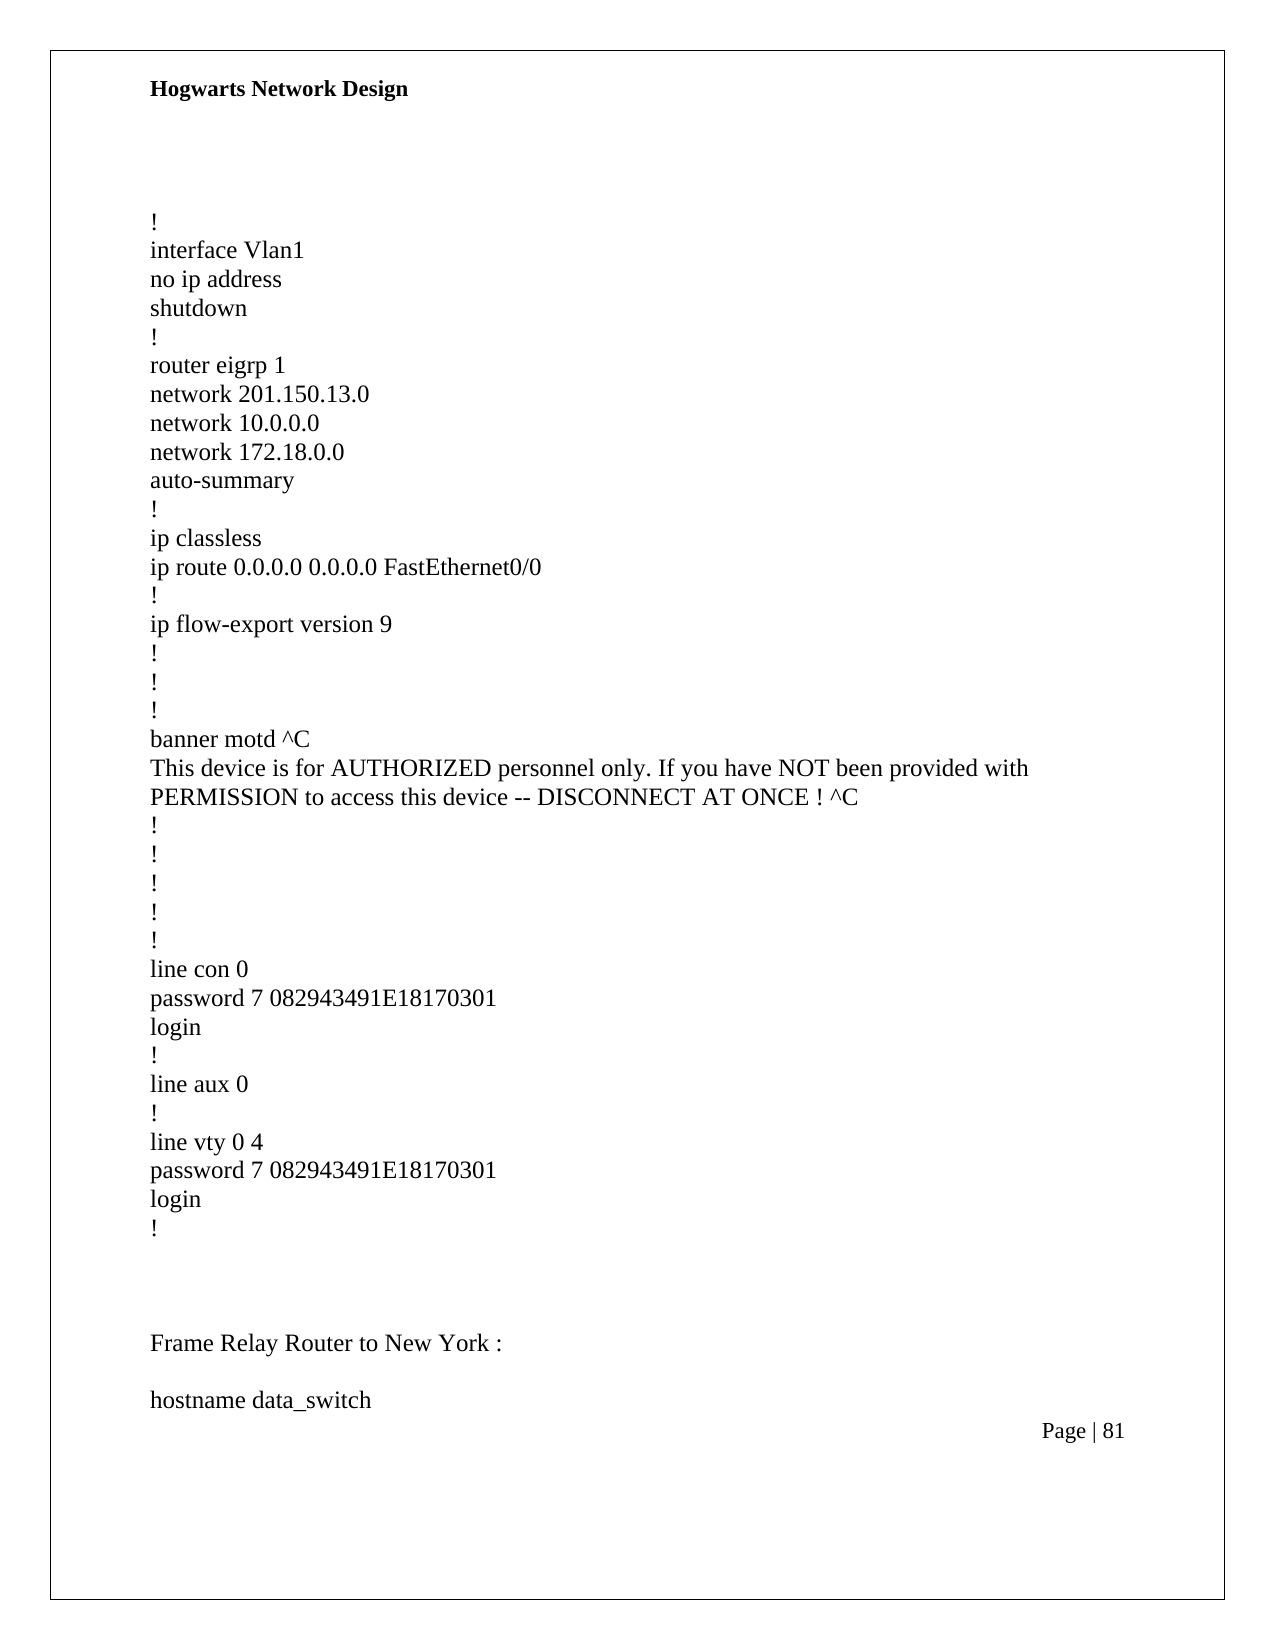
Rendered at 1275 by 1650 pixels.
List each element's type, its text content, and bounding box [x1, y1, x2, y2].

text This device is for AUTHORIZED personnel only. If you have NOT been provided with PERMISSION to access this device -- DISCONNECT AT ONCE ! ^C [150, 753, 1125, 811]
text auto-summary [150, 466, 1125, 494]
text ! [150, 638, 1125, 667]
text ! [150, 926, 1125, 954]
text password 7 082943491E18170301 [150, 1156, 1125, 1184]
text Frame Relay Router to New York : [150, 1328, 1125, 1357]
text ip route 0.0.0.0 0.0.0.0 FastEthernet0/0 [150, 552, 1125, 581]
text network 10.0.0.0 [150, 408, 1125, 437]
text network 172.18.0.0 [150, 437, 1125, 466]
text ! [150, 868, 1125, 897]
text ! [150, 581, 1125, 609]
text ! [150, 1098, 1125, 1127]
text line aux 0 [150, 1069, 1125, 1098]
text login [150, 1184, 1125, 1213]
text ! [150, 322, 1125, 351]
text ! [150, 207, 1125, 236]
text shutdown [150, 293, 1125, 322]
text ! [150, 839, 1125, 868]
text ip classless [150, 523, 1125, 552]
text hostname data_switch [150, 1386, 1125, 1414]
text ! [150, 494, 1125, 523]
text ! [150, 811, 1125, 839]
text banner motd ^C [150, 724, 1125, 753]
text ! [150, 1041, 1125, 1069]
text no ip address [150, 264, 1125, 293]
text login [150, 1012, 1125, 1041]
text ip flow-export version 9 [150, 609, 1125, 638]
text router eigrp 1 [150, 351, 1125, 379]
text ! [150, 696, 1125, 724]
text ! [150, 897, 1125, 926]
text interface Vlan1 [150, 236, 1125, 264]
text ! [150, 667, 1125, 696]
text network 201.150.13.0 [150, 379, 1125, 408]
text line vty 0 4 [150, 1127, 1125, 1156]
text ! [150, 1213, 1125, 1242]
text line con 0 [150, 954, 1125, 983]
text password 7 082943491E18170301 [150, 983, 1125, 1012]
